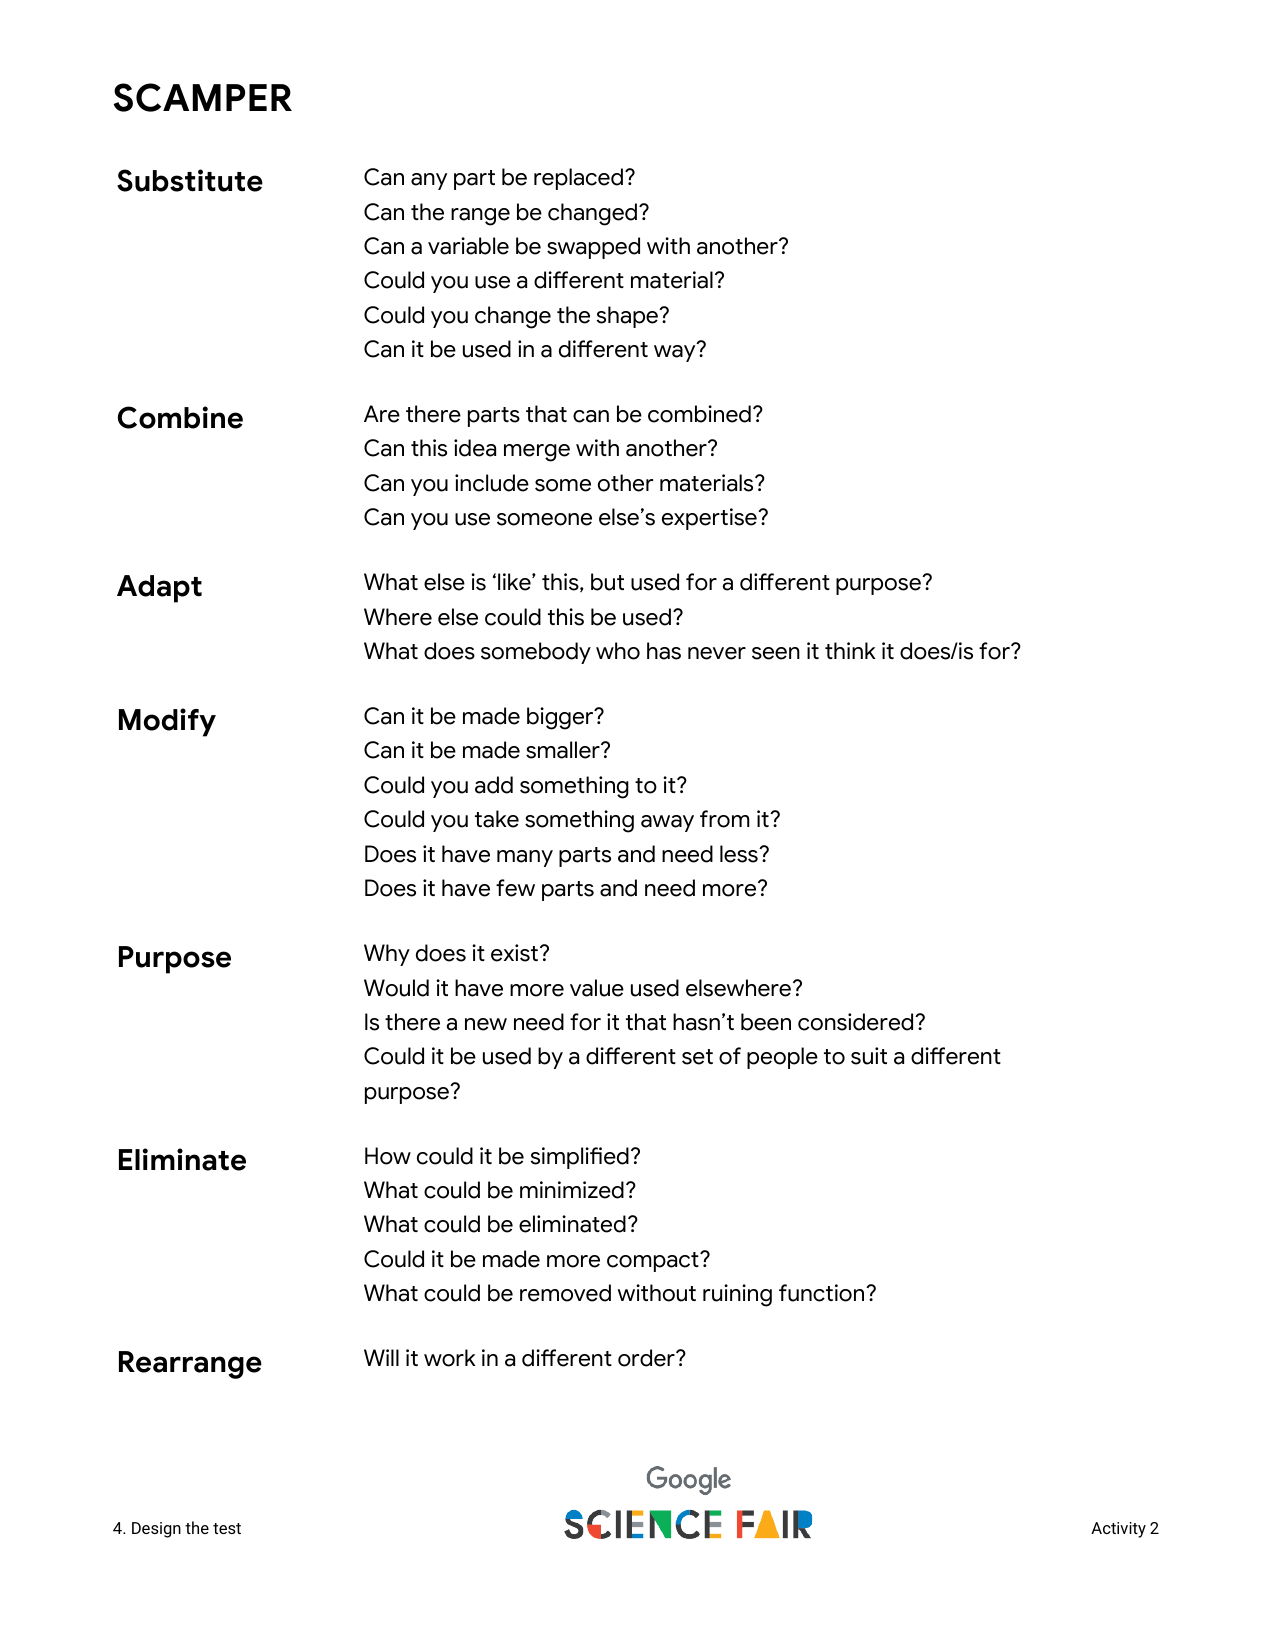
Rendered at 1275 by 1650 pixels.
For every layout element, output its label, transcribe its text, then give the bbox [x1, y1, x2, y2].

table_cell Are there parts that can be combined? Can this idea merge with another? Can you include some other materials? Can you use someone else’s expertise? [350, 386, 1118, 552]
table_cell Adapt [112, 554, 348, 686]
table_cell Rearrange [112, 1330, 348, 1396]
table_cell Eliminate [112, 1128, 348, 1328]
text SCAMPER [112, 75, 1162, 122]
table_header Can any part be replaced? Can the range be changed? Can a variable be swapped with another? Could you use a different material? Could you change the shape? Can it be used in a different way? [350, 149, 1118, 384]
table_cell Can it be made bigger? Can it be made smaller? Could you add something to it? Could you take something away from it? Does it have many parts and need less? Does it have few parts and need more? [350, 688, 1118, 923]
table_cell What else is ‘like’ this, but used for a different purpose? Where else could this be used? What does somebody who has never seen it think it does/is for? [350, 554, 1118, 686]
table_cell Modify [112, 688, 348, 923]
table_header Substitute [112, 149, 348, 384]
table_cell Combine [112, 386, 348, 552]
table_cell Why does it exist? Would it have more value used elsewhere? Is there a new need for it that hasn’t been considered? Could it be used by a different set of people to suit a different purpose? [350, 925, 1118, 1125]
table_cell How could it be simplified? What could be minimized? What could be eliminated? Could it be made more compact? What could be removed without ruining function? [350, 1128, 1118, 1328]
picture [564, 1466, 813, 1539]
table_cell Purpose [112, 925, 348, 1125]
